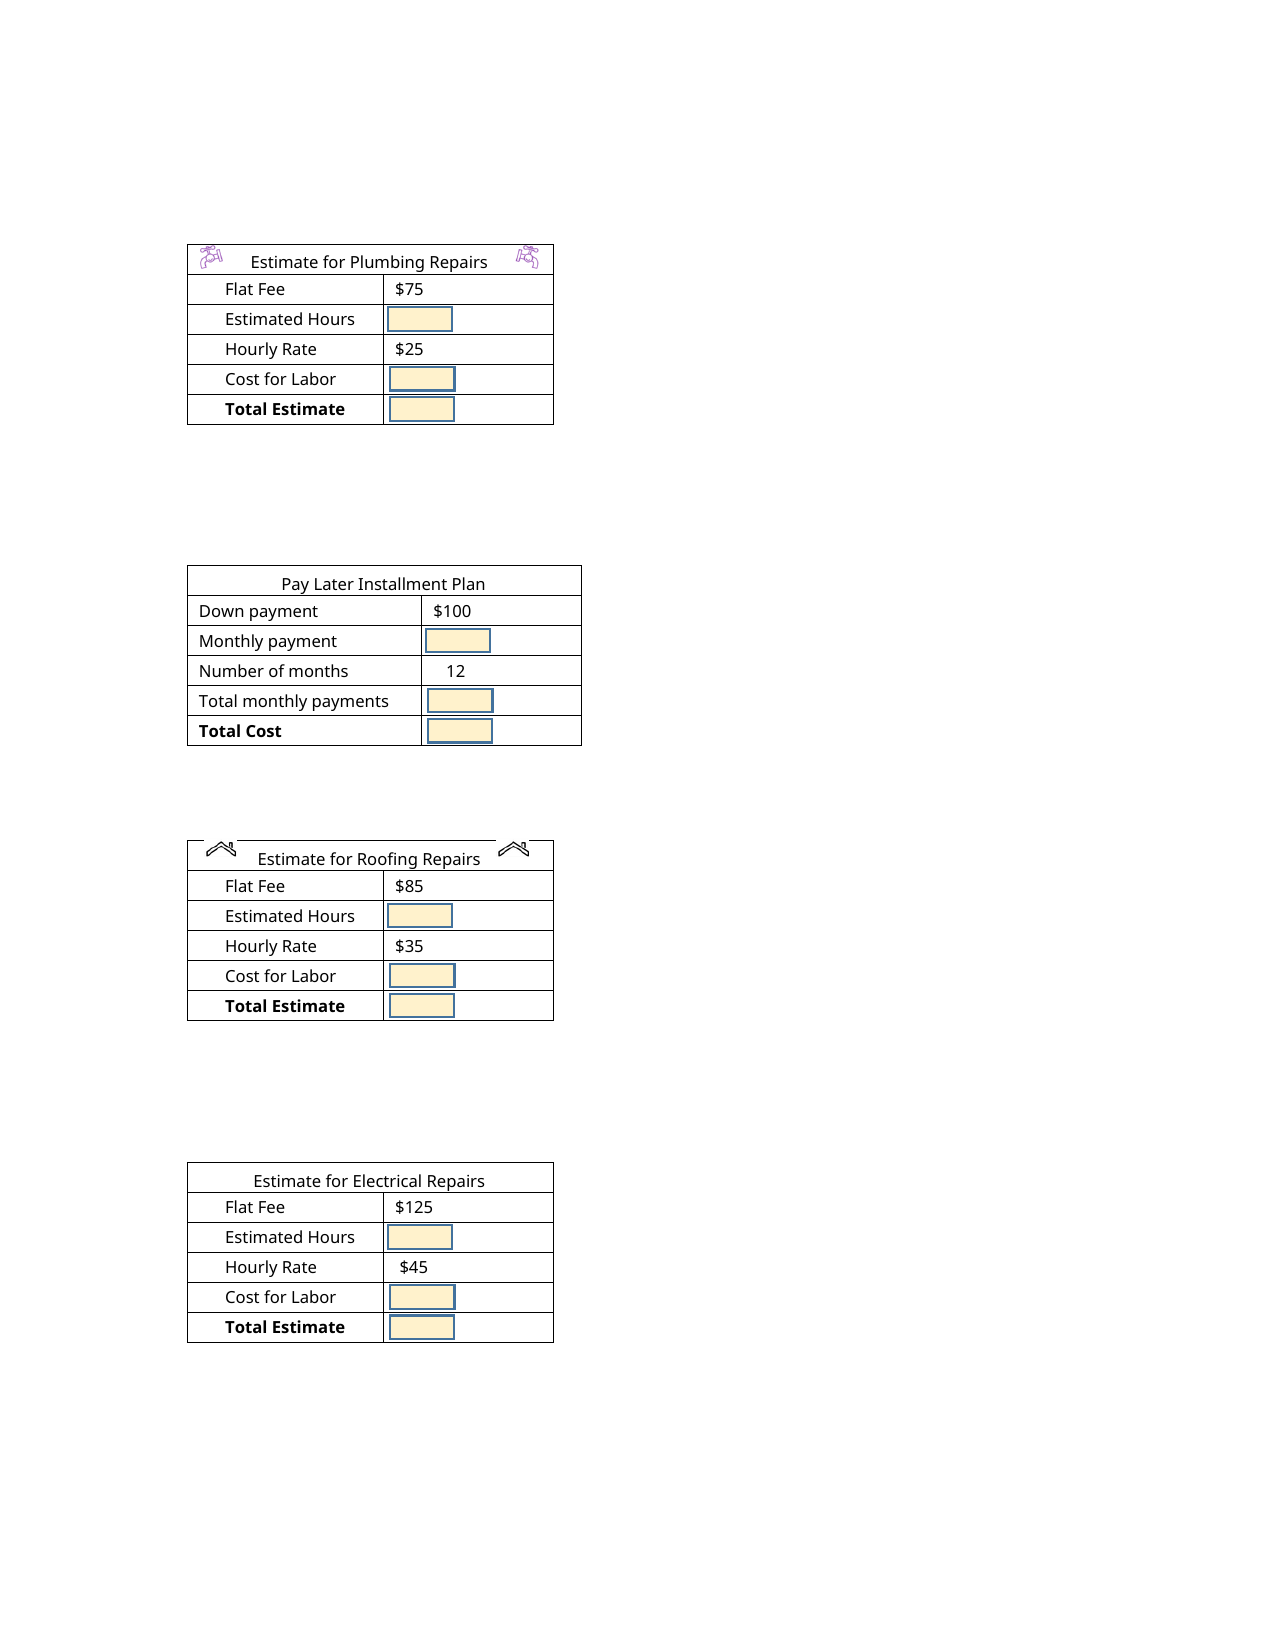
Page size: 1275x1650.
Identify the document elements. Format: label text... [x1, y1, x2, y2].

table_cell [384, 1223, 553, 1252]
picture [197, 245, 223, 269]
table_cell Estimated Hours [188, 901, 383, 930]
table_cell $125 [384, 1193, 553, 1222]
table_cell $45 [384, 1253, 553, 1282]
table_cell Flat Fee [188, 871, 383, 900]
table_cell Estimated Hours [188, 305, 383, 334]
table_cell [384, 961, 553, 990]
table_cell Hourly Rate [188, 931, 383, 960]
table_cell Flat Fee [188, 1193, 383, 1222]
table_cell Cost for Labor [188, 365, 383, 394]
picture [204, 838, 237, 857]
picture [496, 838, 529, 857]
table_cell [422, 716, 581, 745]
table_cell [384, 1283, 553, 1312]
table_cell [422, 686, 581, 715]
table_cell Total Estimate [188, 991, 383, 1020]
table_cell Total Estimate [188, 395, 383, 424]
table_cell [384, 991, 553, 1020]
table_cell Cost for Labor [188, 1283, 383, 1312]
table_header Pay Later Installment Plan [188, 566, 581, 595]
table_cell Hourly Rate [188, 1253, 383, 1282]
table_cell $100 [422, 596, 581, 625]
table_header Estimate for Electrical Repairs [188, 1163, 553, 1192]
table_cell Estimated Hours [188, 1223, 383, 1252]
table_cell Flat Fee [188, 275, 383, 304]
table_cell [384, 395, 553, 424]
table_cell Total Cost [188, 716, 421, 745]
table_cell $85 [384, 871, 553, 900]
table_cell Total monthly payments [188, 686, 421, 715]
table_cell Hourly Rate [188, 335, 383, 364]
table_header Estimate for Plumbing Repairs [188, 245, 553, 274]
table_cell $35 [384, 931, 553, 960]
table_cell [384, 305, 553, 334]
table_cell [384, 365, 553, 394]
table_cell [384, 1313, 553, 1342]
table_cell Monthly payment [188, 626, 421, 655]
table_header Estimate for Roofing Repairs [188, 841, 553, 870]
table_cell [422, 626, 581, 655]
table_cell Total Estimate [188, 1313, 383, 1342]
picture [514, 245, 540, 269]
table_cell [384, 901, 553, 930]
table_cell Number of months [188, 656, 421, 685]
table_cell 12 [422, 656, 581, 685]
table_cell $25 [384, 335, 553, 364]
table_cell $75 [384, 275, 553, 304]
table_cell Cost for Labor [188, 961, 383, 990]
table_cell Down payment [188, 596, 421, 625]
